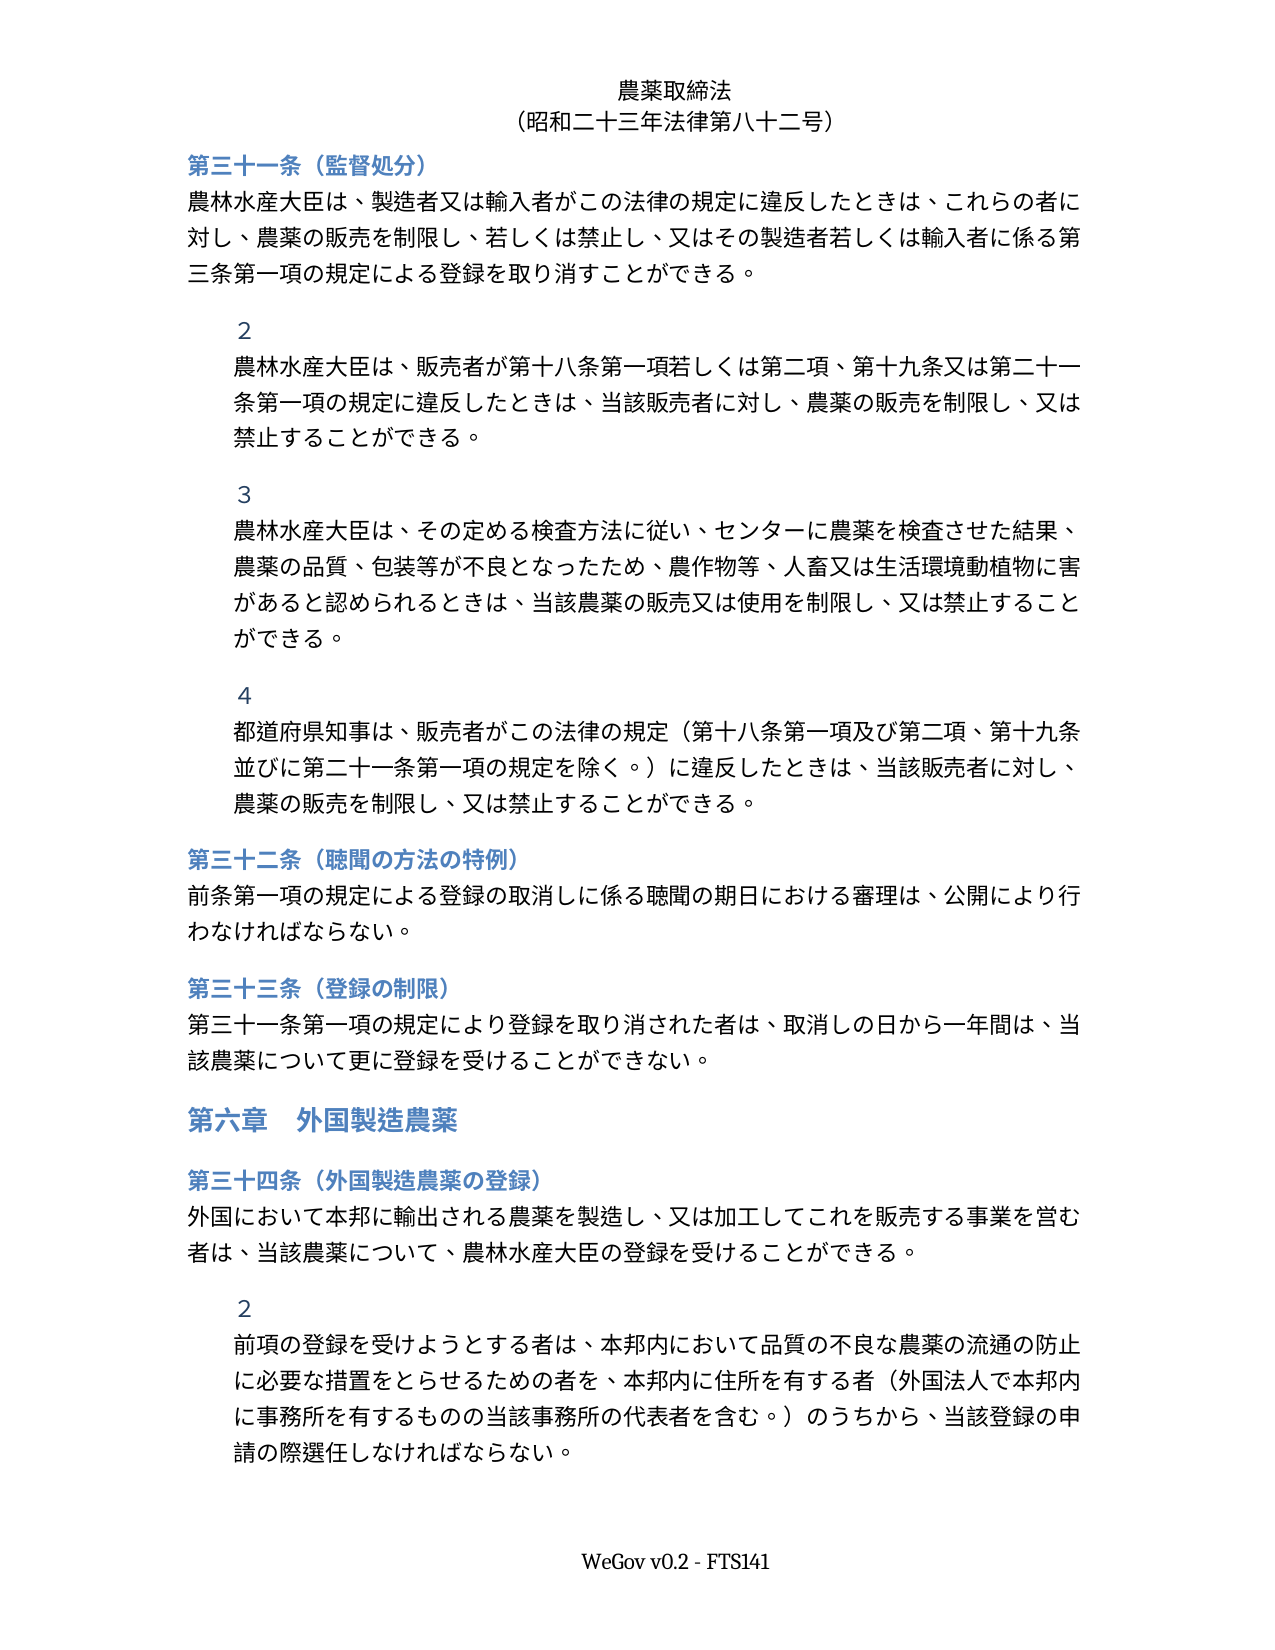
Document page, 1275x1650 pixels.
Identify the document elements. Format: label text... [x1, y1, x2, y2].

subtitle ２ [233, 314, 1087, 346]
subtitle 第三十四条（外国製造農薬の登録） [187, 1165, 1087, 1196]
text 前条第一項の規定による登録の取消しに係る聴聞の期日における審理は、公開により行わなければならない。 [187, 880, 1087, 947]
subtitle 第六章 外国製造農薬 [187, 1102, 1087, 1138]
subtitle 第三十三条（登録の制限） [187, 973, 1087, 1004]
subtitle ３ [233, 479, 1087, 510]
subtitle 第三十二条（聴聞の方法の特例） [187, 844, 1087, 876]
text 外国において本邦に輸出される農薬を製造し、又は加工してこれを販売する事業を営む者は、当該農薬について、農林水産大臣の登録を受けることができる。 [187, 1201, 1087, 1268]
text 前項の登録を受けようとする者は、本邦内において品質の不良な農薬の流通の防止に必要な措置をとらせるための者を、本邦内に住所を有する者（外国法人で本邦内に事務所を有するものの当該事務所の代表者を含む。）のうちから、当該登録の申請の際選任しなければならない。 [233, 1329, 1087, 1468]
text 農林水産大臣は、製造者又は輸入者がこの法律の規定に違反したときは、これらの者に対し、農薬の販売を制限し、若しくは禁止し、又はその製造者若しくは輸入者に係る第三条第一項の規定による登録を取り消すことができる。 [187, 186, 1087, 289]
text 農林水産大臣は、販売者が第十八条第一項若しくは第二項、第十九条又は第二十一条第一項の規定に違反したときは、当該販売者に対し、農薬の販売を制限し、又は禁止することができる。 [233, 351, 1087, 454]
text 農林水産大臣は、その定める検査方法に従い、センターに農薬を検査させた結果、農薬の品質、包装等が不良となったため、農作物等、人畜又は生活環境動植物に害があると認められるときは、当該農薬の販売又は使用を制限し、又は禁止することができる。 [233, 515, 1087, 654]
subtitle ２ [233, 1293, 1087, 1325]
subtitle 第三十一条（監督処分） [187, 150, 1087, 181]
text 都道府県知事は、販売者がこの法律の規定（第十八条第一項及び第二項、第十九条並びに第二十一条第一項の規定を除く。）に違反したときは、当該販売者に対し、農薬の販売を制限し、又は禁止することができる。 [233, 716, 1087, 819]
text 第三十一条第一項の規定により登録を取り消された者は、取消しの日から一年間は、当該農薬について更に登録を受けることができない。 [187, 1009, 1087, 1076]
subtitle ４ [233, 680, 1087, 711]
